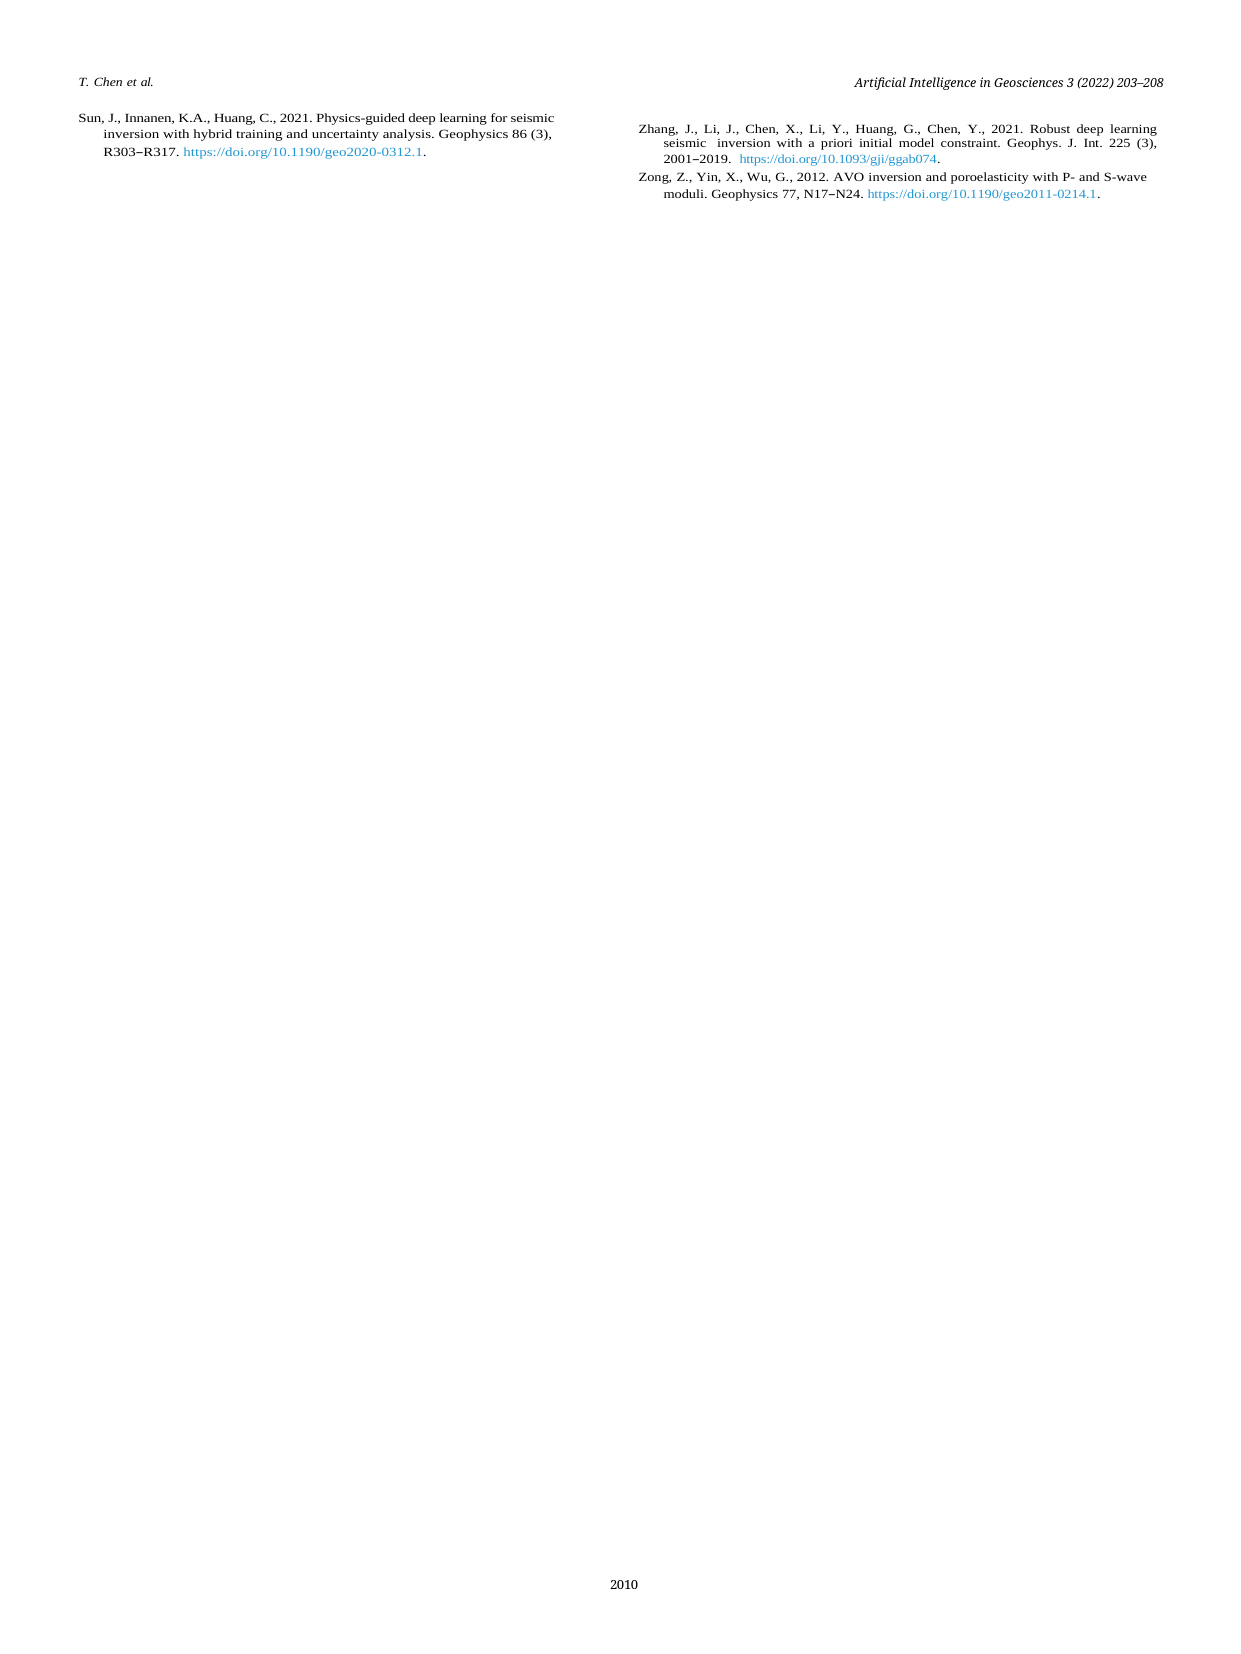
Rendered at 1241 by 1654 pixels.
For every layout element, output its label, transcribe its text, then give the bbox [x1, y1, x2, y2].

text Sun, J., Innanen, K.A., Huang, C., 2021. Physics-guided deep learning for seismic inversion with hybrid training and uncertainty analysis. Geophysics 86 (3), R303–R317. https://doi.org/10.1190/geo2020-0312.1. [78, 111, 562, 161]
text Zhang, J., Li, J., Chen, X., Li, Y., Huang, G., Chen, Y., 2021. Robust deep learning seismic inversion with a priori initial model constraint. Geophys. J. Int. 225 (3), 2001–2019. https://doi.org/10.1093/gji/ggab074. [638, 122, 1158, 167]
text Zong, Z., Yin, X., Wu, G., 2012. AVO inversion and poroelasticity with P- and S-wave moduli. Geophysics 77, N17–N24. https://doi.org/10.1190/geo2011-0214.1. [638, 170, 1148, 202]
